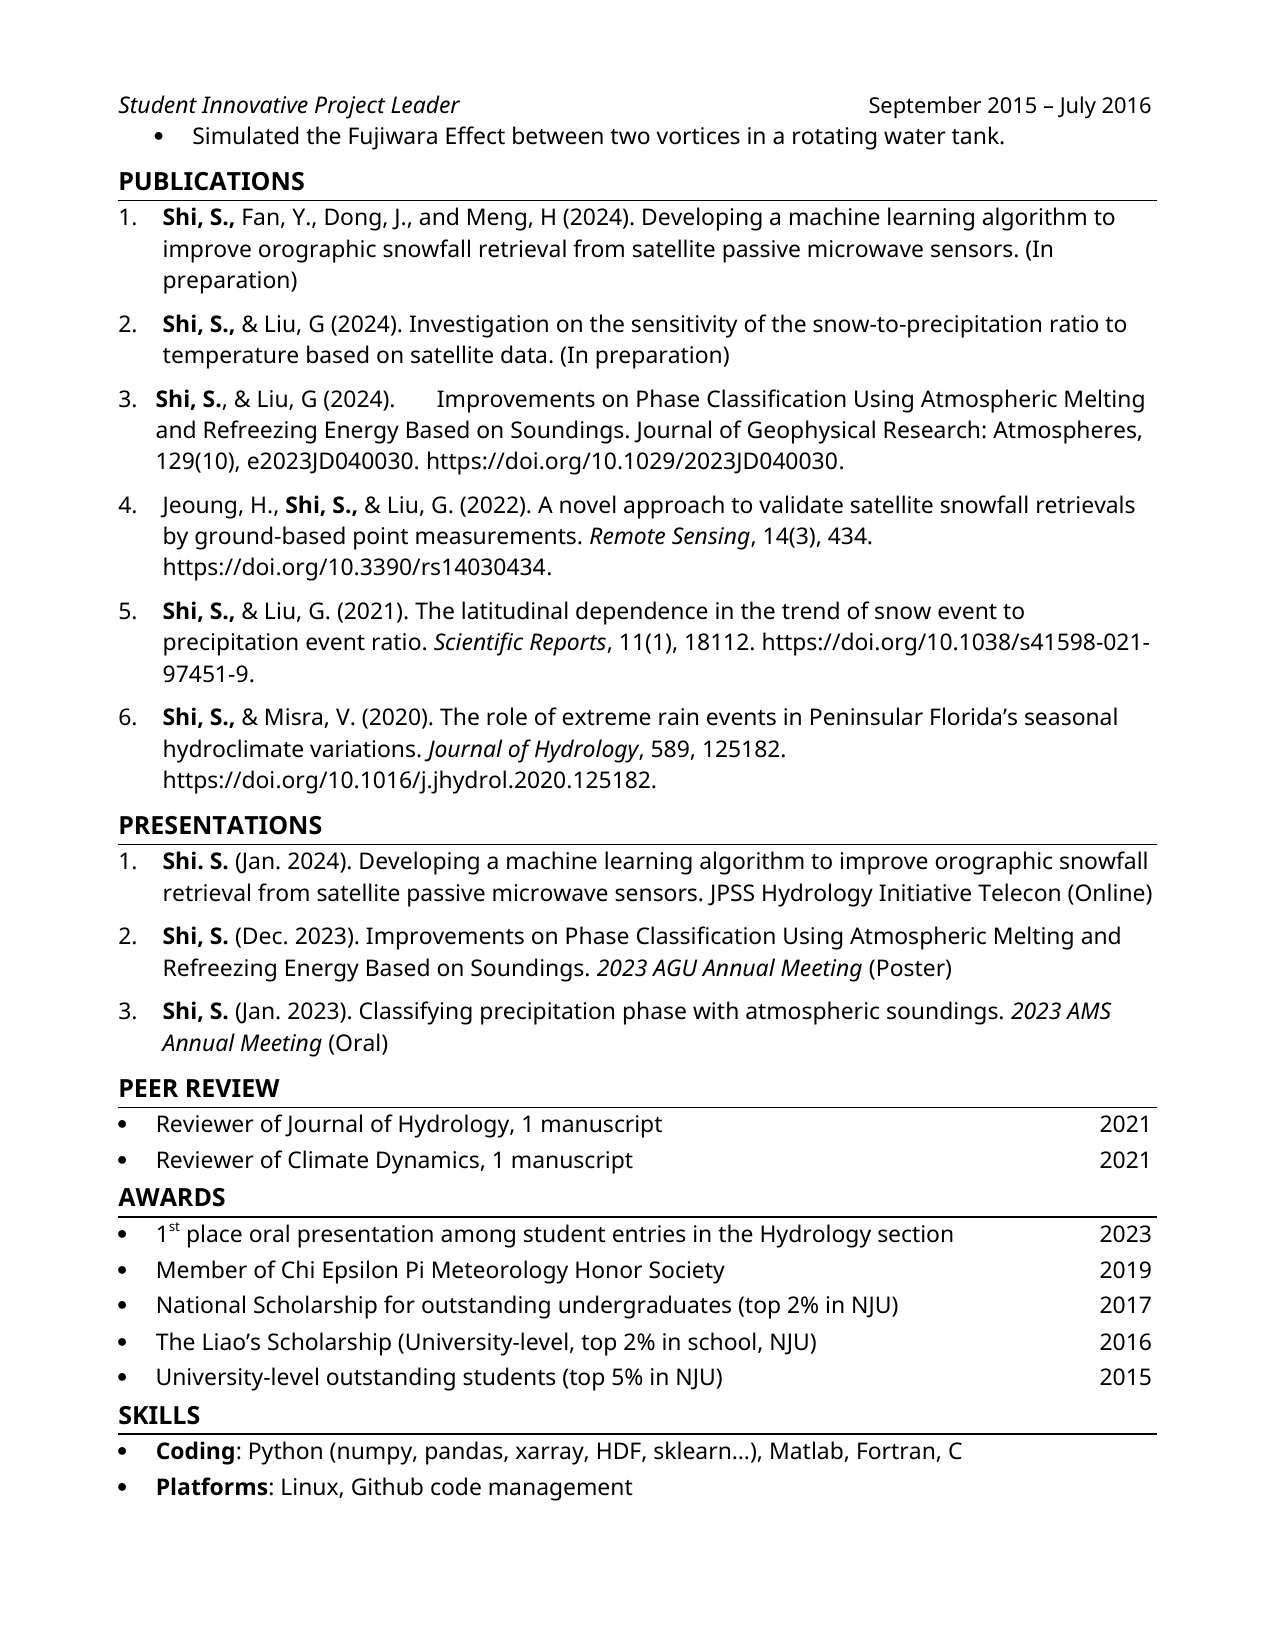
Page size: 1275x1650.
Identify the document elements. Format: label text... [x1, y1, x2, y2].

list Shi. S. (Jan. 2024). Developing a machine learning algorithm to improve orographic snowfall retrieval from satellite passive microwave sensors. JPSS Hydrology Initiative Telecon (Online) [118, 845, 1157, 908]
list Shi, S. (Dec. 2023). Improvements on Phase Classification Using Atmospheric Melting and Refreezing Energy Based on Soundings. 2023 AGU Annual Meeting (Poster) [118, 920, 1157, 983]
subtitle PUBLICATIONS [118, 164, 1157, 200]
list 1st place oral presentation among student entries in the Hydrology section 2023 [118, 1218, 1157, 1249]
list Shi, S., Fan, Y., Dong, J., and Meng, H (2024). Developing a machine learning algorithm to improve orographic snowfall retrieval from satellite passive microwave sensors. (In preparation) [118, 201, 1157, 295]
list The Liao’s Scholarship (University-level, top 2% in school, NJU) 2016 [118, 1325, 1157, 1357]
list Shi, S. (Jan. 2023). Classifying precipitation phase with atmospheric soundings. 2023 AMS Annual Meeting (Oral) [118, 995, 1157, 1058]
list Shi, S., & Misra, V. (2020). The role of extreme rain events in Peninsular Florida’s seasonal hydroclimate variations. Journal of Hydrology, 589, 125182. https://doi.org/10.1016/j.jhydrol.2020.125182. [118, 701, 1157, 795]
subtitle PEER REVIEW [118, 1070, 1157, 1107]
list Reviewer of Journal of Hydrology, 1 manuscript 2021 [118, 1108, 1157, 1139]
list Shi, S., & Liu, G. (2021). The latitudinal dependence in the trend of snow event to precipitation event ratio. Scientific Reports, 11(1), 18112. https://doi.org/10.1038/s41598-021-97451-9. [118, 595, 1157, 689]
list Member of Chi Epsilon Pi Meteorology Honor Society 2019 [118, 1253, 1157, 1285]
list University-level outstanding students (top 5% in NJU) 2015 [118, 1361, 1157, 1393]
list Reviewer of Climate Dynamics, 1 manuscript 2021 [118, 1144, 1157, 1175]
text Student Innovative Project Leader September 2015 – July 2016 [118, 89, 1157, 120]
list National Scholarship for outstanding undergraduates (top 2% in NJU) 2017 [118, 1289, 1157, 1321]
subtitle SKILLS [118, 1397, 1157, 1433]
subtitle AWARDS [118, 1180, 1157, 1216]
subtitle PRESENTATIONS [118, 808, 1157, 844]
list Platforms: Linux, Github code management [118, 1471, 1157, 1502]
list Shi, S., & Liu, G (2024). Investigation on the sensitivity of the snow-to-precipitation ratio to temperature based on satellite data. (In preparation) [118, 308, 1157, 370]
list Simulated the Fujiwara Effect between two vortices in a rotating water tank. [154, 120, 1157, 151]
list Coding: Python (numpy, pandas, xarray, HDF, sklearn…), Matlab, Fortran, C [118, 1435, 1157, 1466]
